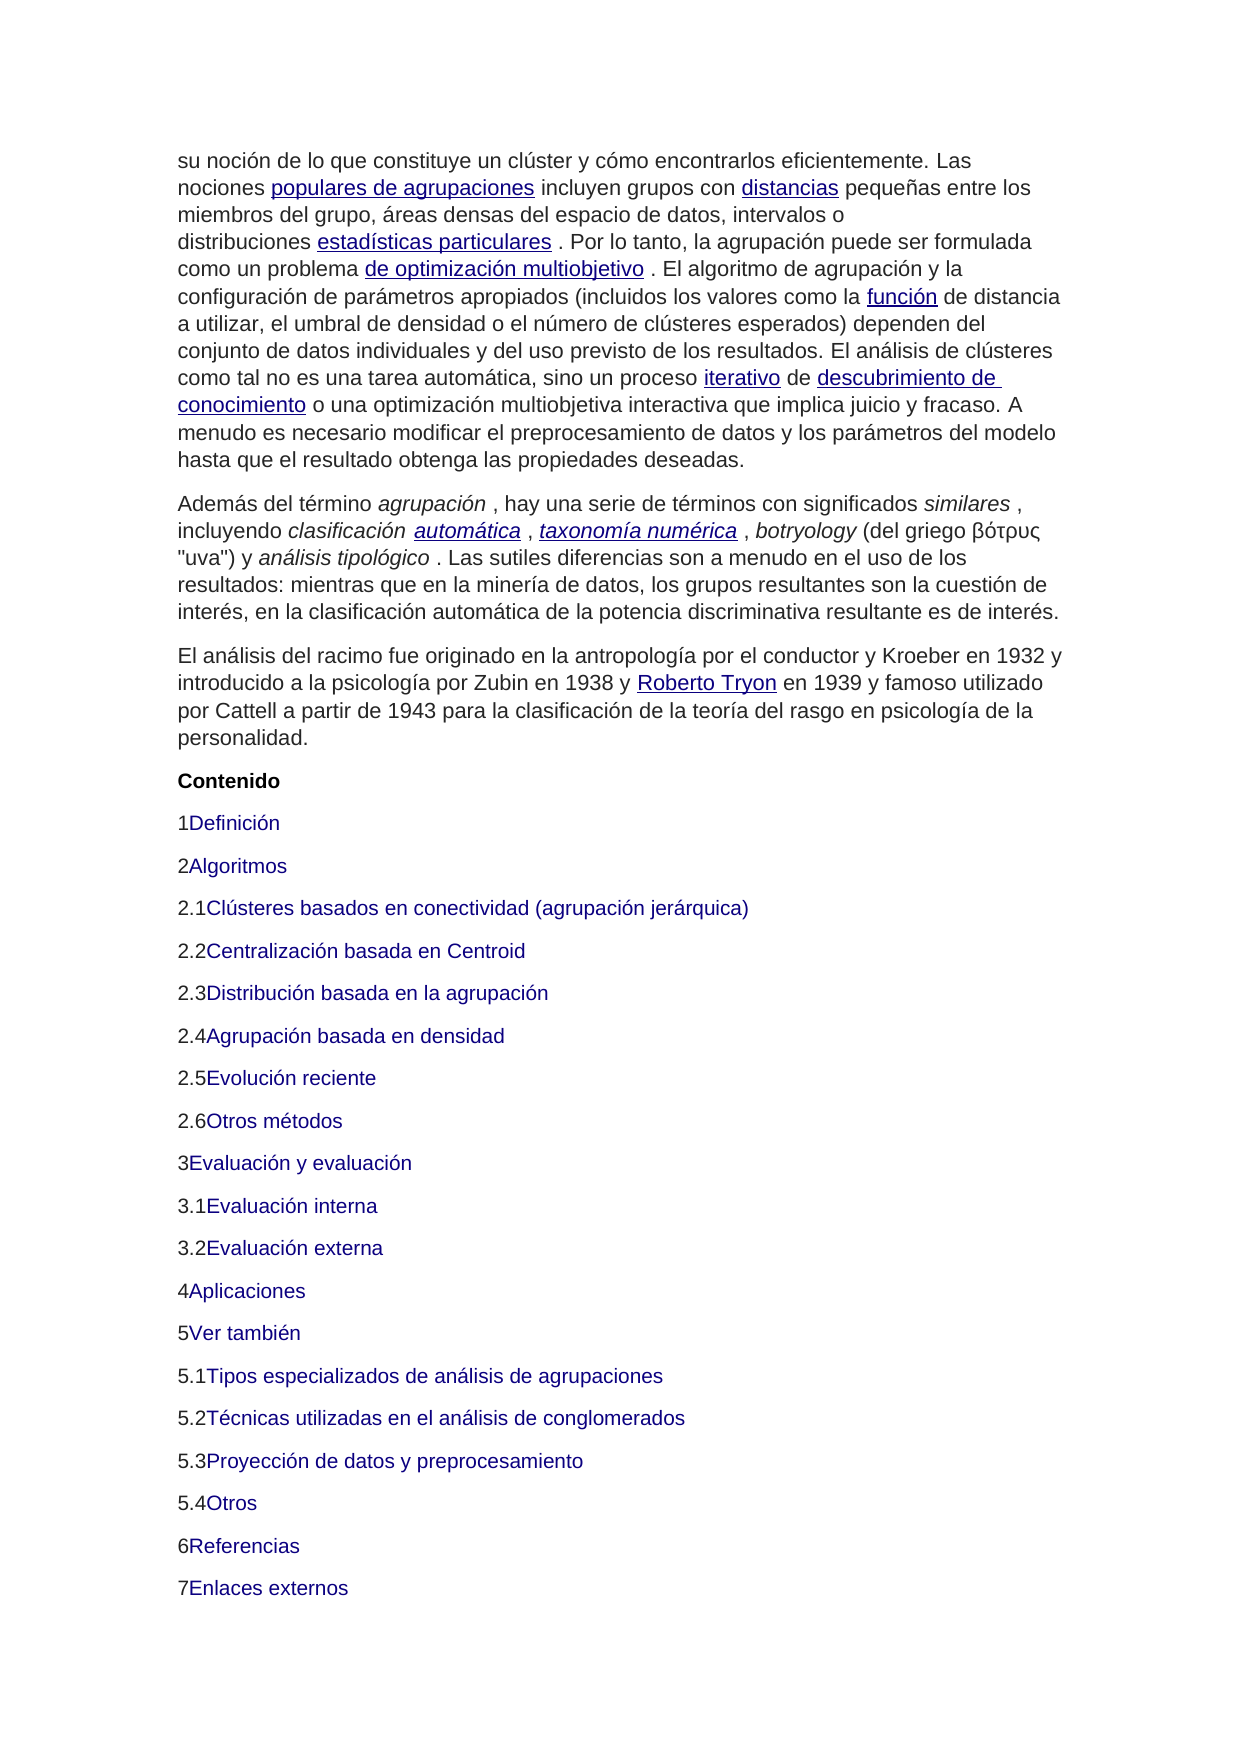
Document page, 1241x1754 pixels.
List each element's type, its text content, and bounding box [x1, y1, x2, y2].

text 7Enlaces externos [177, 1576, 1063, 1600]
text 2.1Clústeres basados ​​en conectividad (agrupación jerárquica) [177, 896, 1063, 920]
text 5.2Técnicas utilizadas en el análisis de conglomerados [177, 1406, 1063, 1430]
text 2.5Evolución reciente [177, 1066, 1063, 1090]
text Contenido [177, 768, 1063, 792]
text 2Algoritmos [177, 853, 1063, 877]
text 5Ver también [177, 1321, 1063, 1345]
text 3Evaluación y evaluación [177, 1151, 1063, 1175]
text 4Aplicaciones [177, 1278, 1063, 1302]
text 6Referencias [177, 1533, 1063, 1557]
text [177, 148, 1063, 472]
text 5.3Proyección de datos y preprocesamiento [177, 1448, 1063, 1472]
text 2.6Otros métodos [177, 1108, 1063, 1132]
text 3.2Evaluación externa [177, 1236, 1063, 1260]
text 3.1Evaluación interna [177, 1193, 1063, 1217]
text 2.2Centralización basada en Centroid [177, 938, 1063, 962]
text 2.3Distribución basada en la agrupación [177, 981, 1063, 1005]
text El análisis del racimo fue originado en la antropología por el conductor y Kroeber en 1932 y introducido a la psicología por Zubin en 1938 y Roberto Tryon en 1939 y famoso utilizado por Cattell a partir de 1943 para la clasificación de la teoría del rasgo en psicología de la personalidad. [177, 643, 1063, 750]
text 5.1Tipos especializados de análisis de agrupaciones [177, 1363, 1063, 1387]
text Además del término agrupación , hay una serie de términos con significados similares , incluyendo clasificación automática , taxonomía numérica , botryology (del griego βότρυς "uva") y análisis tipológico . Las sutiles diferencias son a menudo en el uso de los resultados: mientras que en la minería de datos, los grupos resultantes son la cuestión de interés, en la clasificación automática de la potencia discriminativa resultante es de interés. [177, 491, 1063, 624]
text 1Definición [177, 811, 1063, 835]
text 5.4Otros [177, 1491, 1063, 1515]
text 2.4Agrupación basada en densidad [177, 1023, 1063, 1047]
